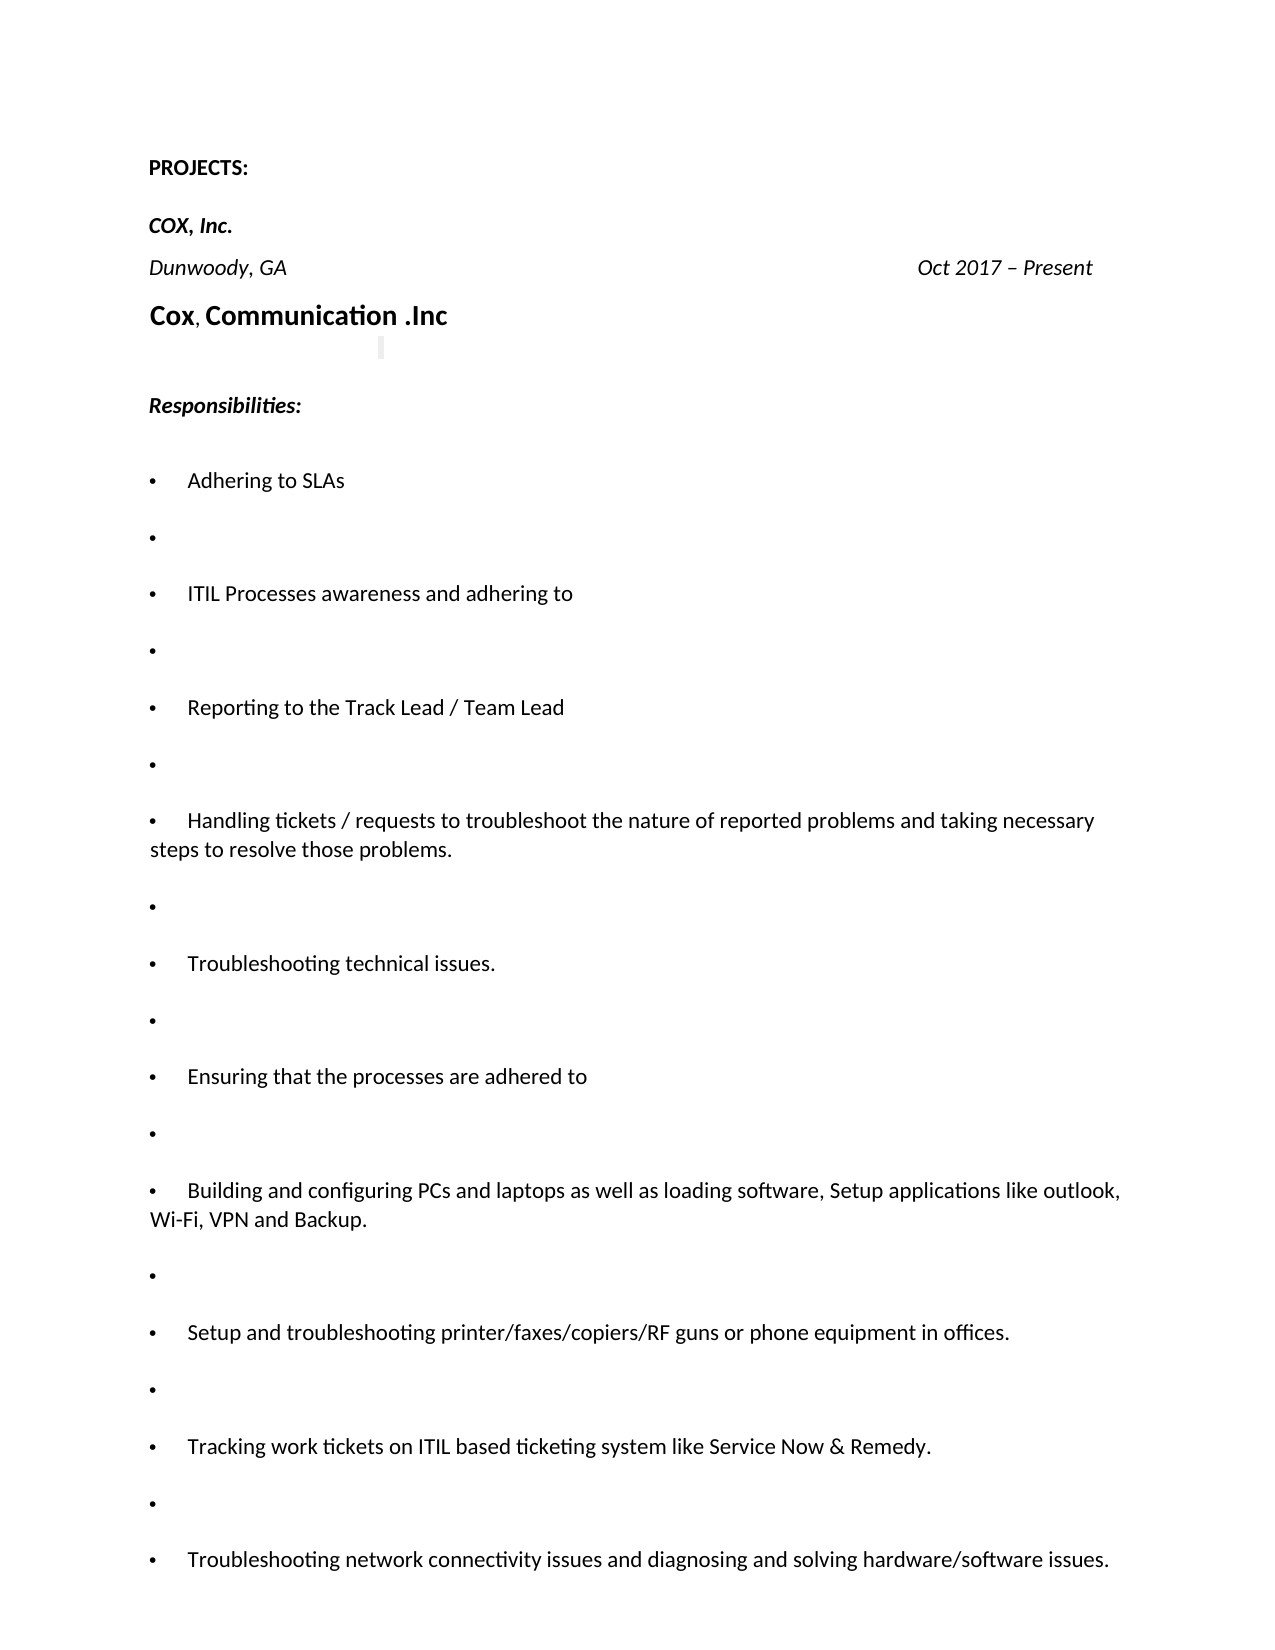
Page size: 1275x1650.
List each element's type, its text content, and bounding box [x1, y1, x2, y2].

list ITIL Processes awareness and adhering to [149, 579, 1144, 607]
subtitle Dunwoody, GA Oct 2017 – Present [112, 253, 1066, 281]
list Troubleshooting technical issues. [149, 949, 1144, 977]
text PROJECTS: [148, 153, 1144, 181]
list Handling tickets / requests to troubleshoot the nature of reported problems and taking necessary steps to resolve those problems. [149, 807, 1144, 863]
text Cox, Communication .Inc [150, 297, 1144, 333]
list Tracking work tickets on ITIL based ticketing system like Service Now & Remedy. [149, 1432, 1144, 1460]
list Building and configuring PCs and laptops as well as loading software, Setup applications like outlook, Wi-Fi, VPN and Backup. [149, 1176, 1144, 1233]
list Troubleshooting network connectivity issues and diagnosing and solving hardware/software issues. [149, 1546, 1144, 1573]
list Ensuring that the processes are adhered to [149, 1062, 1144, 1091]
list Setup and troubleshooting printer/faxes/copiers/RF guns or phone equipment in offices. [149, 1318, 1144, 1346]
text Responsibilities: [148, 391, 1144, 419]
list Adhering to SLAs [149, 466, 1144, 494]
list Reporting to the Track Lead / Team Lead [149, 693, 1144, 721]
text COX, Inc. [148, 211, 1144, 239]
